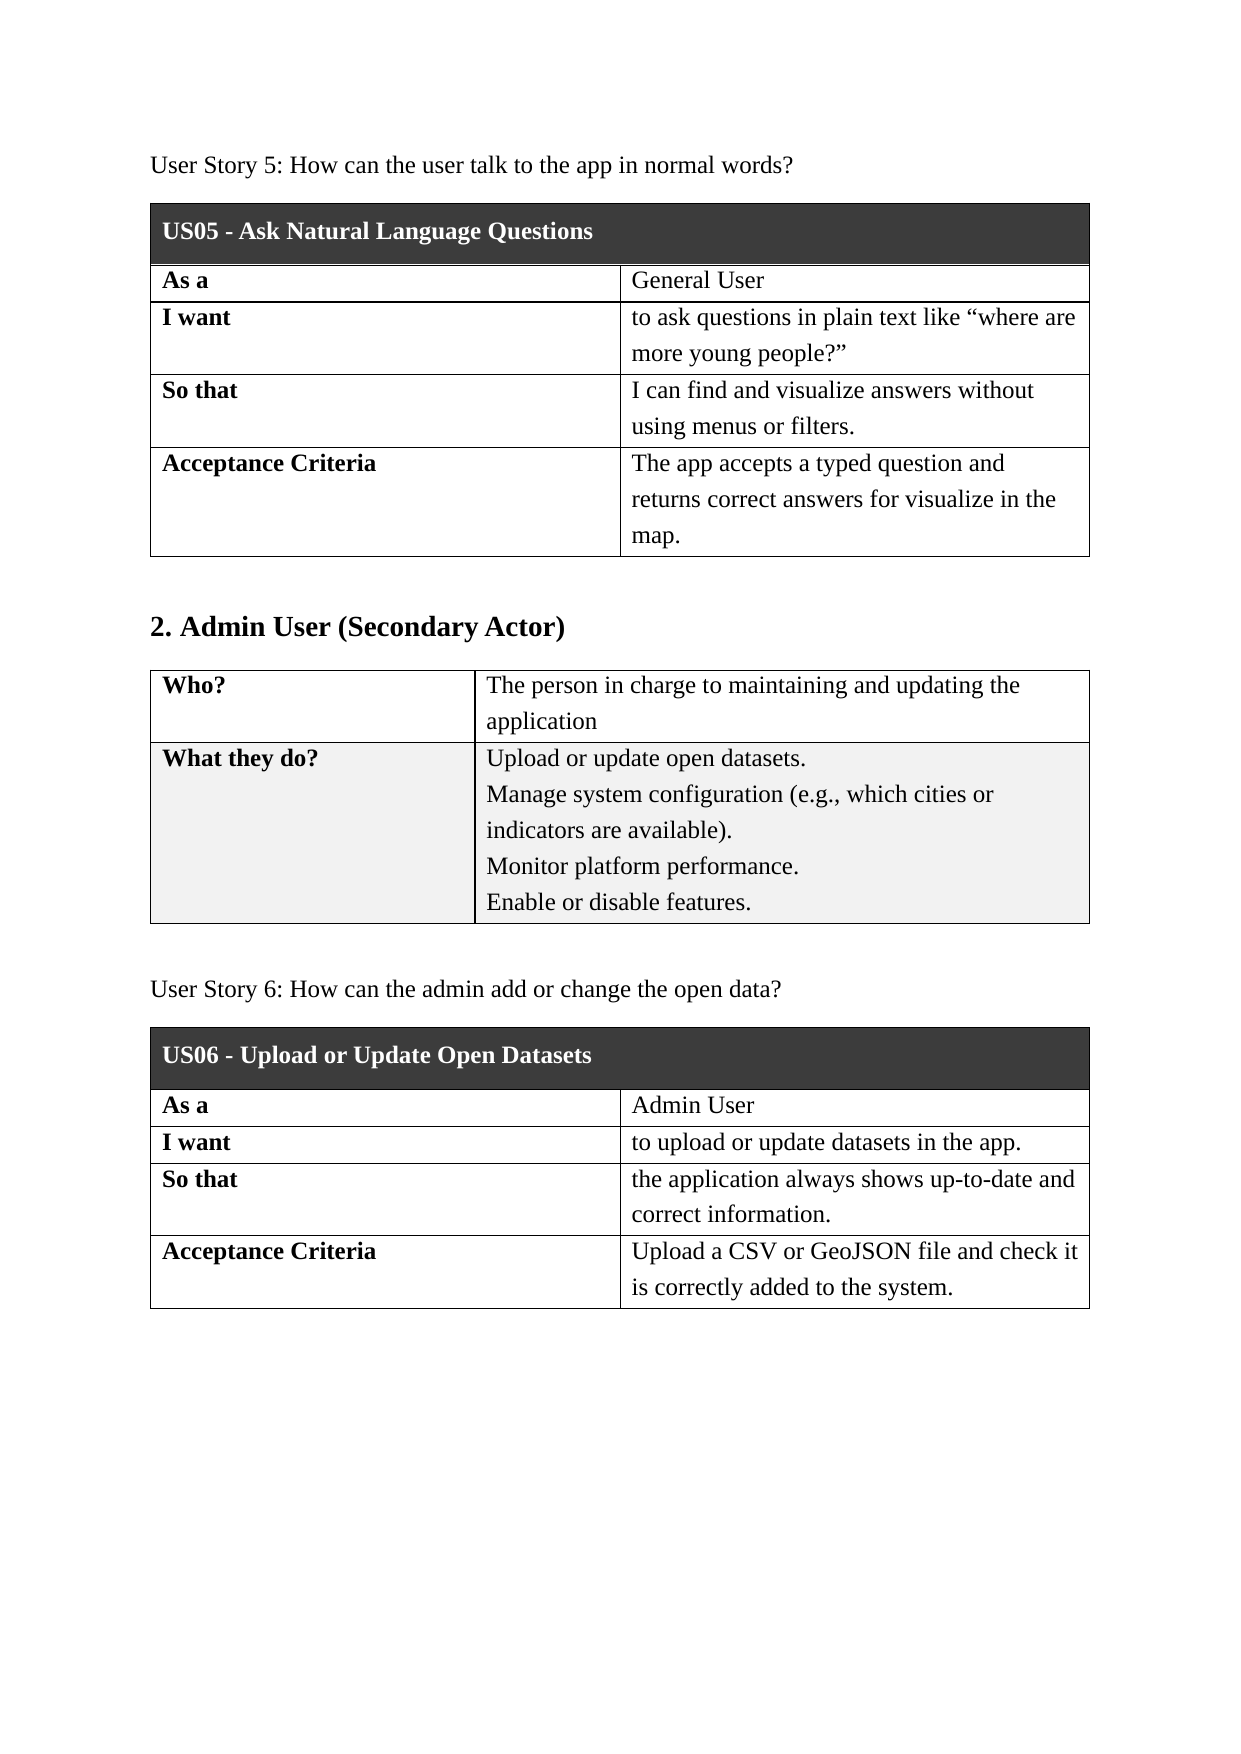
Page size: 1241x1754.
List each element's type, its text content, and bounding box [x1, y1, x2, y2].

table_cell I want [151, 1127, 620, 1163]
table_cell Upload or update open datasets. Manage system configuration (e.g., which cities or indicators are available). Monitor platform performance. Enable or disable features. [476, 743, 1089, 923]
text User Story 6: How can the admin add or change the open data? [150, 974, 1090, 1003]
text 2. Admin User (Secondary Actor) [150, 609, 1090, 643]
table_cell Upload a CSV or GeoJSON file and check it is correctly added to the system. [621, 1236, 1089, 1308]
table_header US06 - Upload or Update Open Datasets [151, 1028, 1089, 1089]
table_header Who? [151, 671, 474, 742]
table_cell Acceptance Criteria [151, 448, 620, 556]
table_cell Admin User [621, 1090, 1089, 1126]
table_cell So that [151, 1164, 620, 1235]
table_cell As a [151, 1090, 620, 1126]
table_cell I can find and visualize answers without using menus or filters. [621, 375, 1089, 447]
table_cell General User [621, 266, 1089, 301]
table_cell So that [151, 375, 620, 447]
table_cell As a [151, 266, 620, 301]
table_cell What they do? [151, 743, 474, 923]
table_cell to ask questions in plain text like “where are more young people?” [621, 303, 1089, 374]
text User Story 5: How can the user talk to the app in normal words? [150, 150, 1090, 179]
table_cell the application always shows up-to-date and correct information. [621, 1164, 1089, 1235]
table_cell I want [151, 303, 620, 374]
table_cell Acceptance Criteria [151, 1236, 620, 1308]
table_header The person in charge to maintaining and updating the application [476, 671, 1089, 742]
table_header US05 - Ask Natural Language Questions [151, 204, 1089, 264]
table_cell The app accepts a typed question and returns correct answers for visualize in the map. [621, 448, 1089, 556]
table_cell to upload or update datasets in the app. [621, 1127, 1089, 1163]
